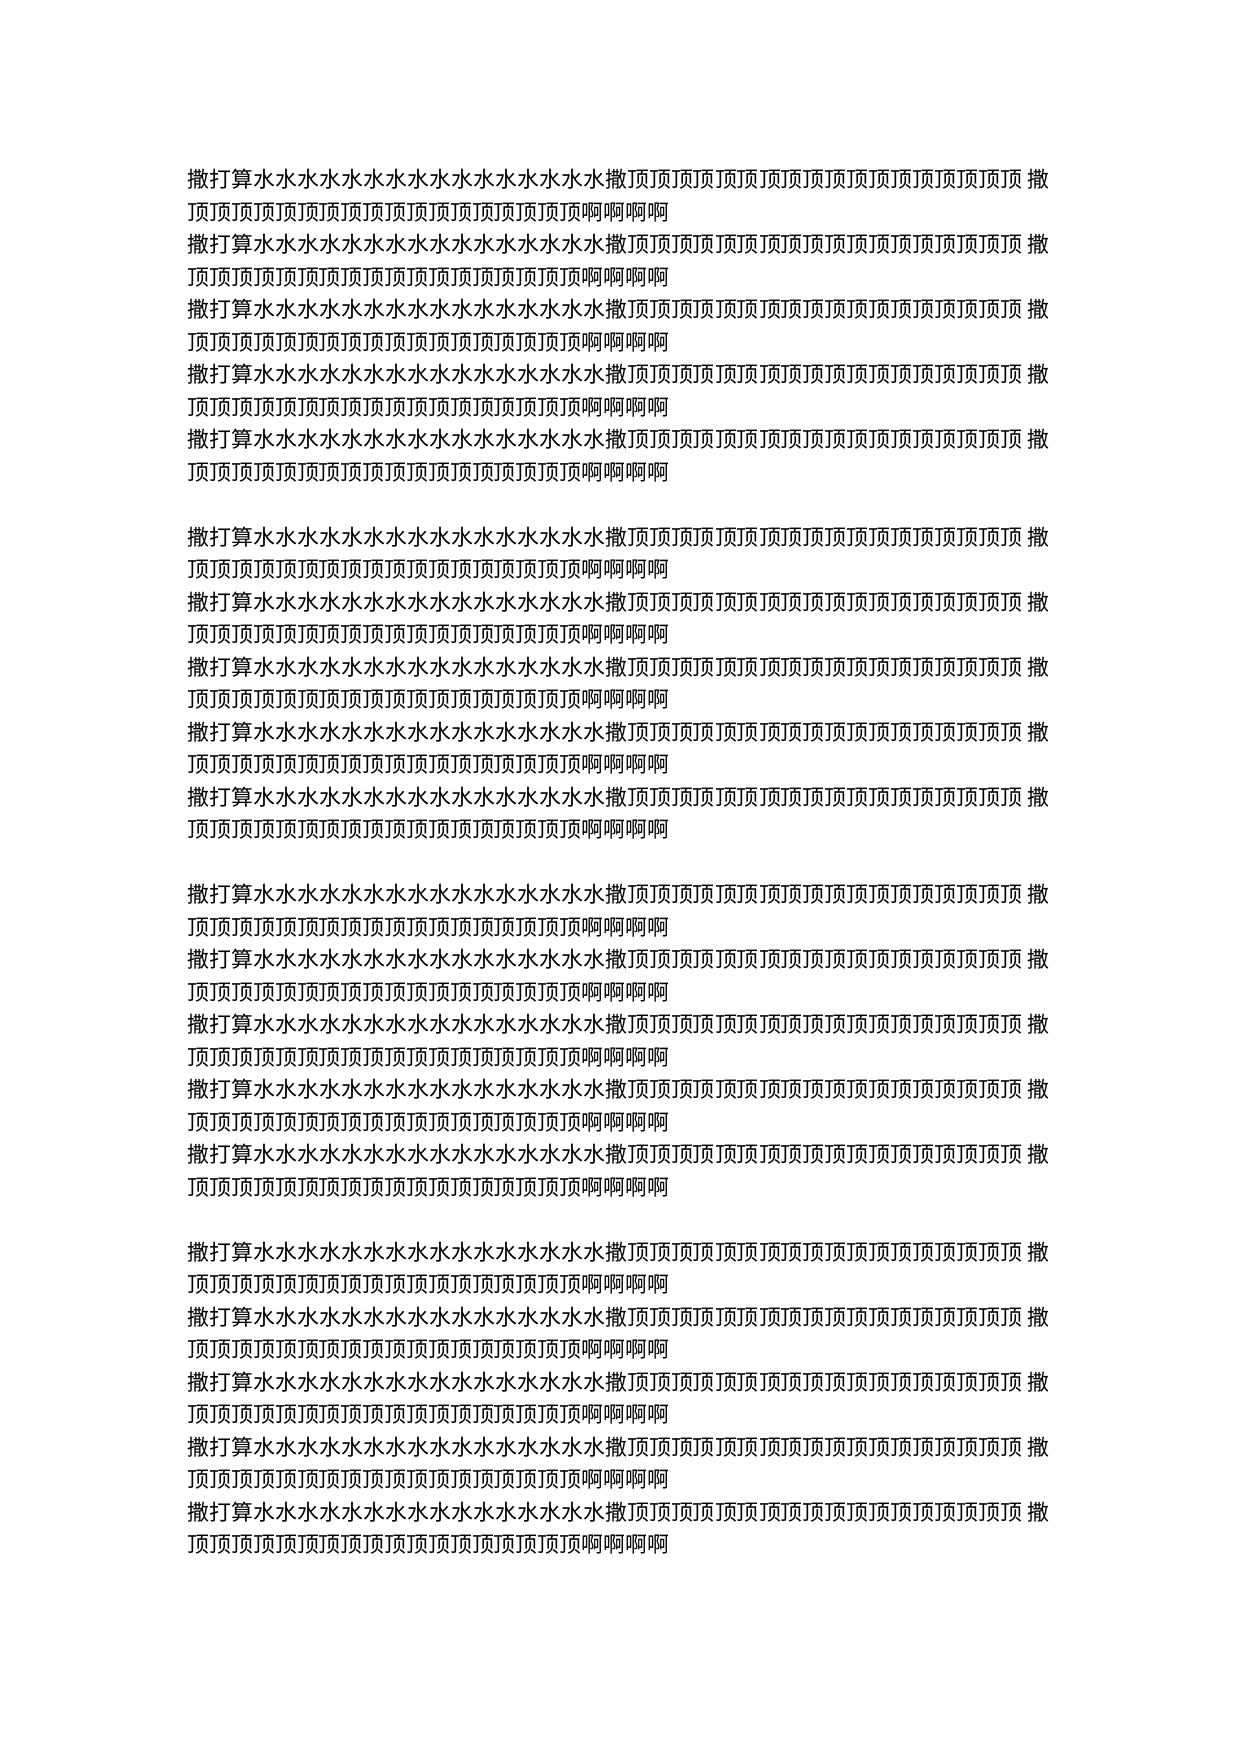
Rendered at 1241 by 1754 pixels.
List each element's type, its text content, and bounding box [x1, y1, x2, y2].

text 撒打算水水水水水水水水水水水水水水水水撒顶顶顶顶顶顶顶顶顶顶顶顶顶顶顶顶顶顶 撒顶顶顶顶顶顶顶顶顶顶顶顶顶顶顶顶顶顶啊啊啊啊 [187, 357, 1053, 422]
text 撒打算水水水水水水水水水水水水水水水水撒顶顶顶顶顶顶顶顶顶顶顶顶顶顶顶顶顶顶 撒顶顶顶顶顶顶顶顶顶顶顶顶顶顶顶顶顶顶啊啊啊啊 [187, 162, 1053, 227]
text 撒打算水水水水水水水水水水水水水水水水撒顶顶顶顶顶顶顶顶顶顶顶顶顶顶顶顶顶顶 撒顶顶顶顶顶顶顶顶顶顶顶顶顶顶顶顶顶顶啊啊啊啊 [187, 1072, 1053, 1137]
text 撒打算水水水水水水水水水水水水水水水水撒顶顶顶顶顶顶顶顶顶顶顶顶顶顶顶顶顶顶 撒顶顶顶顶顶顶顶顶顶顶顶顶顶顶顶顶顶顶啊啊啊啊 [187, 1137, 1053, 1202]
text 撒打算水水水水水水水水水水水水水水水水撒顶顶顶顶顶顶顶顶顶顶顶顶顶顶顶顶顶顶 撒顶顶顶顶顶顶顶顶顶顶顶顶顶顶顶顶顶顶啊啊啊啊 [187, 422, 1053, 487]
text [187, 1364, 1053, 1429]
text 撒打算水水水水水水水水水水水水水水水水撒顶顶顶顶顶顶顶顶顶顶顶顶顶顶顶顶顶顶 撒顶顶顶顶顶顶顶顶顶顶顶顶顶顶顶顶顶顶啊啊啊啊 [187, 1234, 1053, 1299]
text 撒打算水水水水水水水水水水水水水水水水撒顶顶顶顶顶顶顶顶顶顶顶顶顶顶顶顶顶顶 撒顶顶顶顶顶顶顶顶顶顶顶顶顶顶顶顶顶顶啊啊啊啊 [187, 227, 1053, 292]
text 撒打算水水水水水水水水水水水水水水水水撒顶顶顶顶顶顶顶顶顶顶顶顶顶顶顶顶顶顶 撒顶顶顶顶顶顶顶顶顶顶顶顶顶顶顶顶顶顶啊啊啊啊 [187, 584, 1053, 649]
text 撒打算水水水水水水水水水水水水水水水水撒顶顶顶顶顶顶顶顶顶顶顶顶顶顶顶顶顶顶 撒顶顶顶顶顶顶顶顶顶顶顶顶顶顶顶顶顶顶啊啊啊啊 [187, 292, 1053, 357]
text 撒打算水水水水水水水水水水水水水水水水撒顶顶顶顶顶顶顶顶顶顶顶顶顶顶顶顶顶顶 撒顶顶顶顶顶顶顶顶顶顶顶顶顶顶顶顶顶顶啊啊啊啊 [187, 649, 1053, 714]
text 撒打算水水水水水水水水水水水水水水水水撒顶顶顶顶顶顶顶顶顶顶顶顶顶顶顶顶顶顶 撒顶顶顶顶顶顶顶顶顶顶顶顶顶顶顶顶顶顶啊啊啊啊 [187, 942, 1053, 1007]
text 撒打算水水水水水水水水水水水水水水水水撒顶顶顶顶顶顶顶顶顶顶顶顶顶顶顶顶顶顶 撒顶顶顶顶顶顶顶顶顶顶顶顶顶顶顶顶顶顶啊啊啊啊 [187, 877, 1053, 942]
text 撒打算水水水水水水水水水水水水水水水水撒顶顶顶顶顶顶顶顶顶顶顶顶顶顶顶顶顶顶 撒顶顶顶顶顶顶顶顶顶顶顶顶顶顶顶顶顶顶啊啊啊啊 [187, 779, 1053, 844]
text 撒打算水水水水水水水水水水水水水水水水撒顶顶顶顶顶顶顶顶顶顶顶顶顶顶顶顶顶顶 撒顶顶顶顶顶顶顶顶顶顶顶顶顶顶顶顶顶顶啊啊啊啊 [187, 519, 1053, 584]
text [187, 1429, 1053, 1494]
text 撒打算水水水水水水水水水水水水水水水水撒顶顶顶顶顶顶顶顶顶顶顶顶顶顶顶顶顶顶 撒顶顶顶顶顶顶顶顶顶顶顶顶顶顶顶顶顶顶啊啊啊啊 [187, 714, 1053, 779]
text 撒打算水水水水水水水水水水水水水水水水撒顶顶顶顶顶顶顶顶顶顶顶顶顶顶顶顶顶顶 撒顶顶顶顶顶顶顶顶顶顶顶顶顶顶顶顶顶顶啊啊啊啊 [187, 1007, 1053, 1072]
text 撒打算水水水水水水水水水水水水水水水水撒顶顶顶顶顶顶顶顶顶顶顶顶顶顶顶顶顶顶 撒顶顶顶顶顶顶顶顶顶顶顶顶顶顶顶顶顶顶啊啊啊啊 [187, 1299, 1053, 1364]
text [187, 1494, 1053, 1559]
